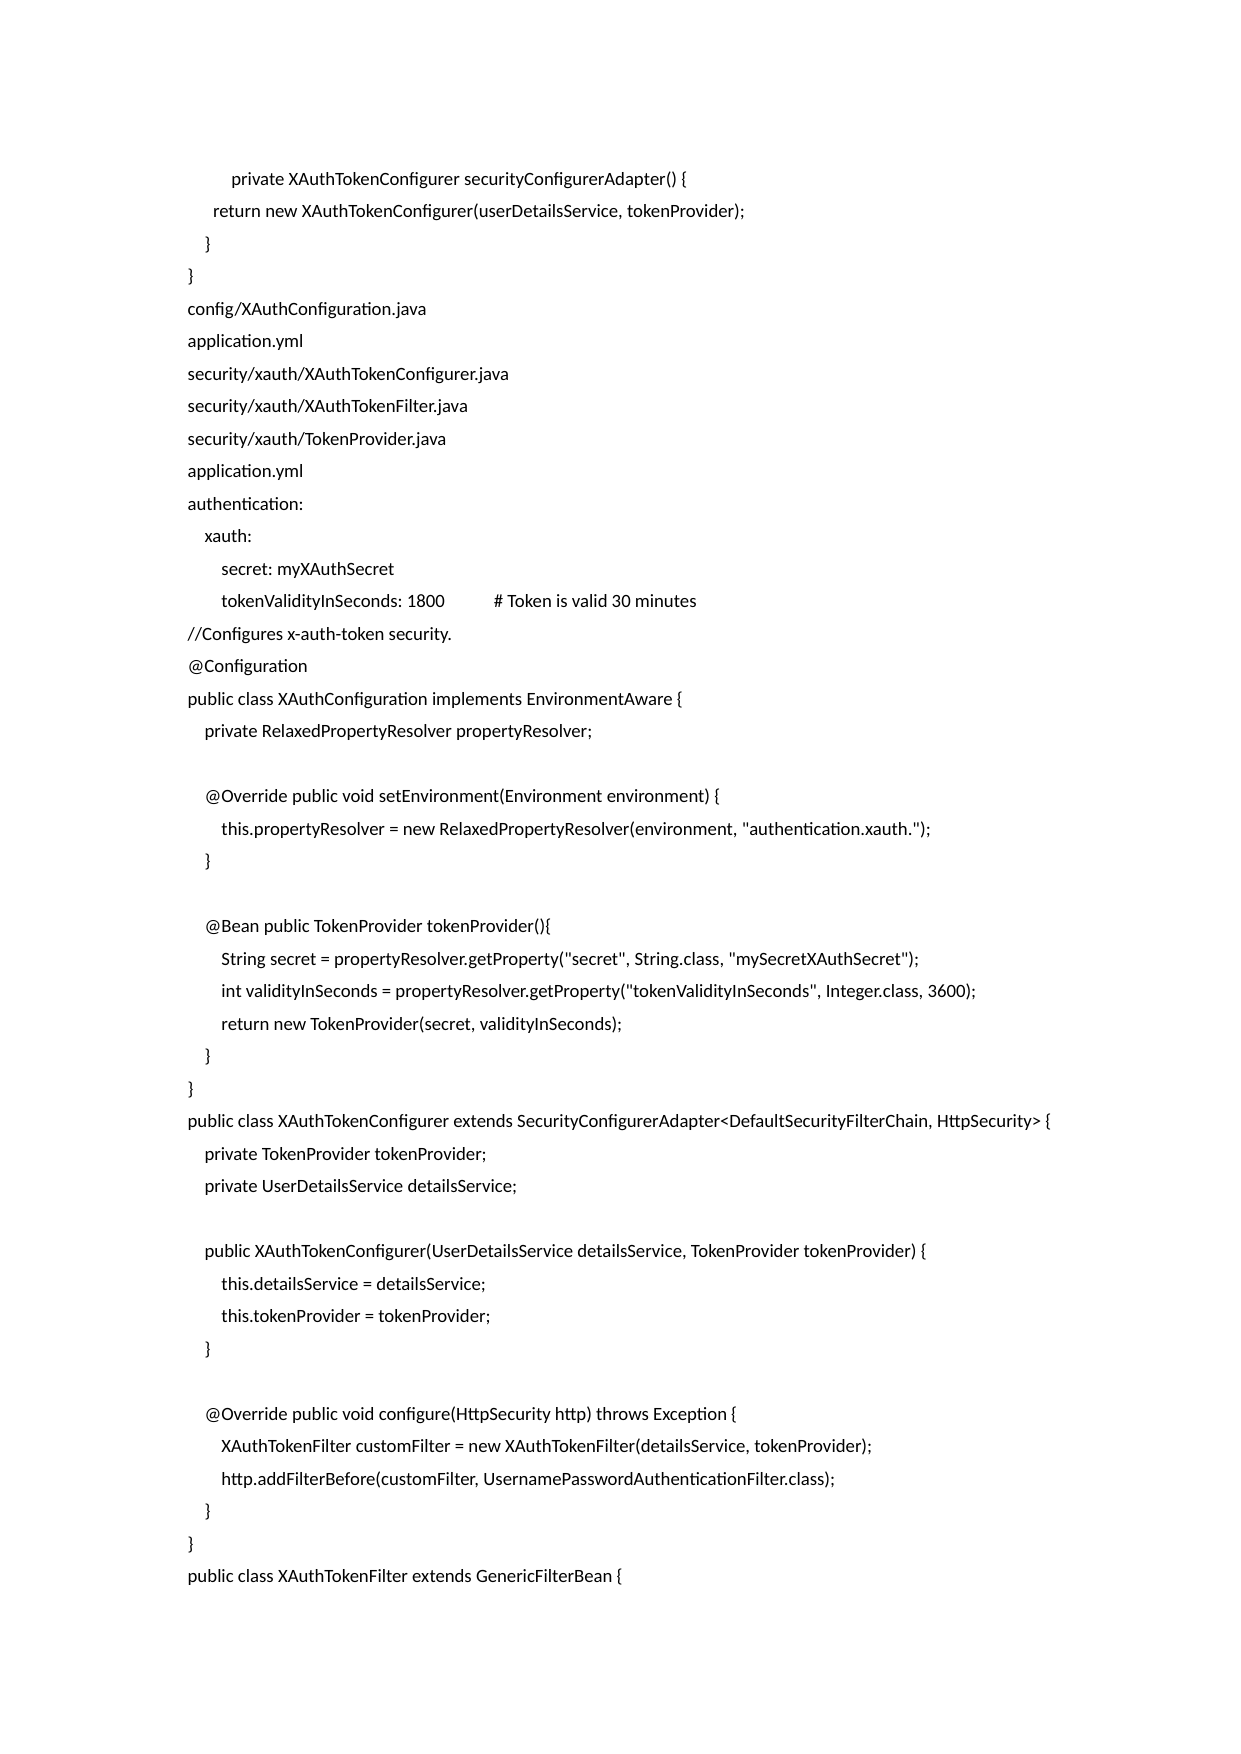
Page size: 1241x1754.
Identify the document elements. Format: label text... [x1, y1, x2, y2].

text } [187, 1527, 1053, 1559]
text http.addFilterBefore(customFilter, UsernamePasswordAuthenticationFilter.class); [187, 1462, 1053, 1494]
text secret: myXAuthSecret [187, 552, 1053, 584]
text public XAuthTokenConfigurer(UserDetailsService detailsService, TokenProvider tokenProvider) { [187, 1234, 1053, 1267]
text XAuthTokenFilter customFilter = new XAuthTokenFilter(detailsService, tokenProvider); [187, 1429, 1053, 1462]
text security/xauth/TokenProvider.java [187, 422, 1053, 454]
text } [187, 1332, 1053, 1364]
text this.detailsService = detailsService; [187, 1267, 1053, 1299]
text @Configuration [187, 649, 1053, 682]
text } [187, 844, 1053, 877]
text application.yml [187, 454, 1053, 487]
text security/xauth/XAuthTokenConfigurer.java [187, 357, 1053, 389]
text security/xauth/XAuthTokenFilter.java [187, 389, 1053, 422]
text } [187, 1072, 1053, 1104]
text private XAuthTokenConfigurer securityConfigurerAdapter() { [187, 162, 1053, 194]
text public class XAuthTokenConfigurer extends SecurityConfigurerAdapter<DefaultSecurityFilterChain, HttpSecurity> { [187, 1104, 1053, 1137]
text } [187, 227, 1053, 259]
text private UserDetailsService detailsService; [187, 1169, 1053, 1202]
text config/XAuthConfiguration.java [187, 292, 1053, 324]
text @Override public void setEnvironment(Environment environment) { [187, 779, 1053, 812]
text private TokenProvider tokenProvider; [187, 1137, 1053, 1169]
text return new TokenProvider(secret, validityInSeconds); [187, 1007, 1053, 1039]
text } [187, 1494, 1053, 1527]
text public class XAuthConfiguration implements EnvironmentAware { [187, 682, 1053, 714]
text application.yml [187, 324, 1053, 357]
text this.tokenProvider = tokenProvider; [187, 1299, 1053, 1332]
text @Bean public TokenProvider tokenProvider(){ [187, 909, 1053, 942]
text private RelaxedPropertyResolver propertyResolver; [187, 714, 1053, 747]
text authentication: [187, 487, 1053, 519]
text xauth: [187, 519, 1053, 552]
text int validityInSeconds = propertyResolver.getProperty("tokenValidityInSeconds", Integer.class, 3600); [187, 974, 1053, 1007]
text this.propertyResolver = new RelaxedPropertyResolver(environment, "authentication.xauth."); [187, 812, 1053, 844]
text //Configures x-auth-token security. [187, 617, 1053, 649]
text String secret = propertyResolver.getProperty("secret", String.class, "mySecretXAuthSecret"); [187, 942, 1053, 974]
text public class XAuthTokenFilter extends GenericFilterBean { [187, 1559, 1053, 1592]
text @Override public void configure(HttpSecurity http) throws Exception { [187, 1397, 1053, 1429]
text tokenValidityInSeconds: 1800 # Token is valid 30 minutes [187, 584, 1053, 617]
text } [187, 1039, 1053, 1072]
text return new XAuthTokenConfigurer(userDetailsService, tokenProvider); [187, 194, 1053, 227]
text } [187, 259, 1053, 292]
